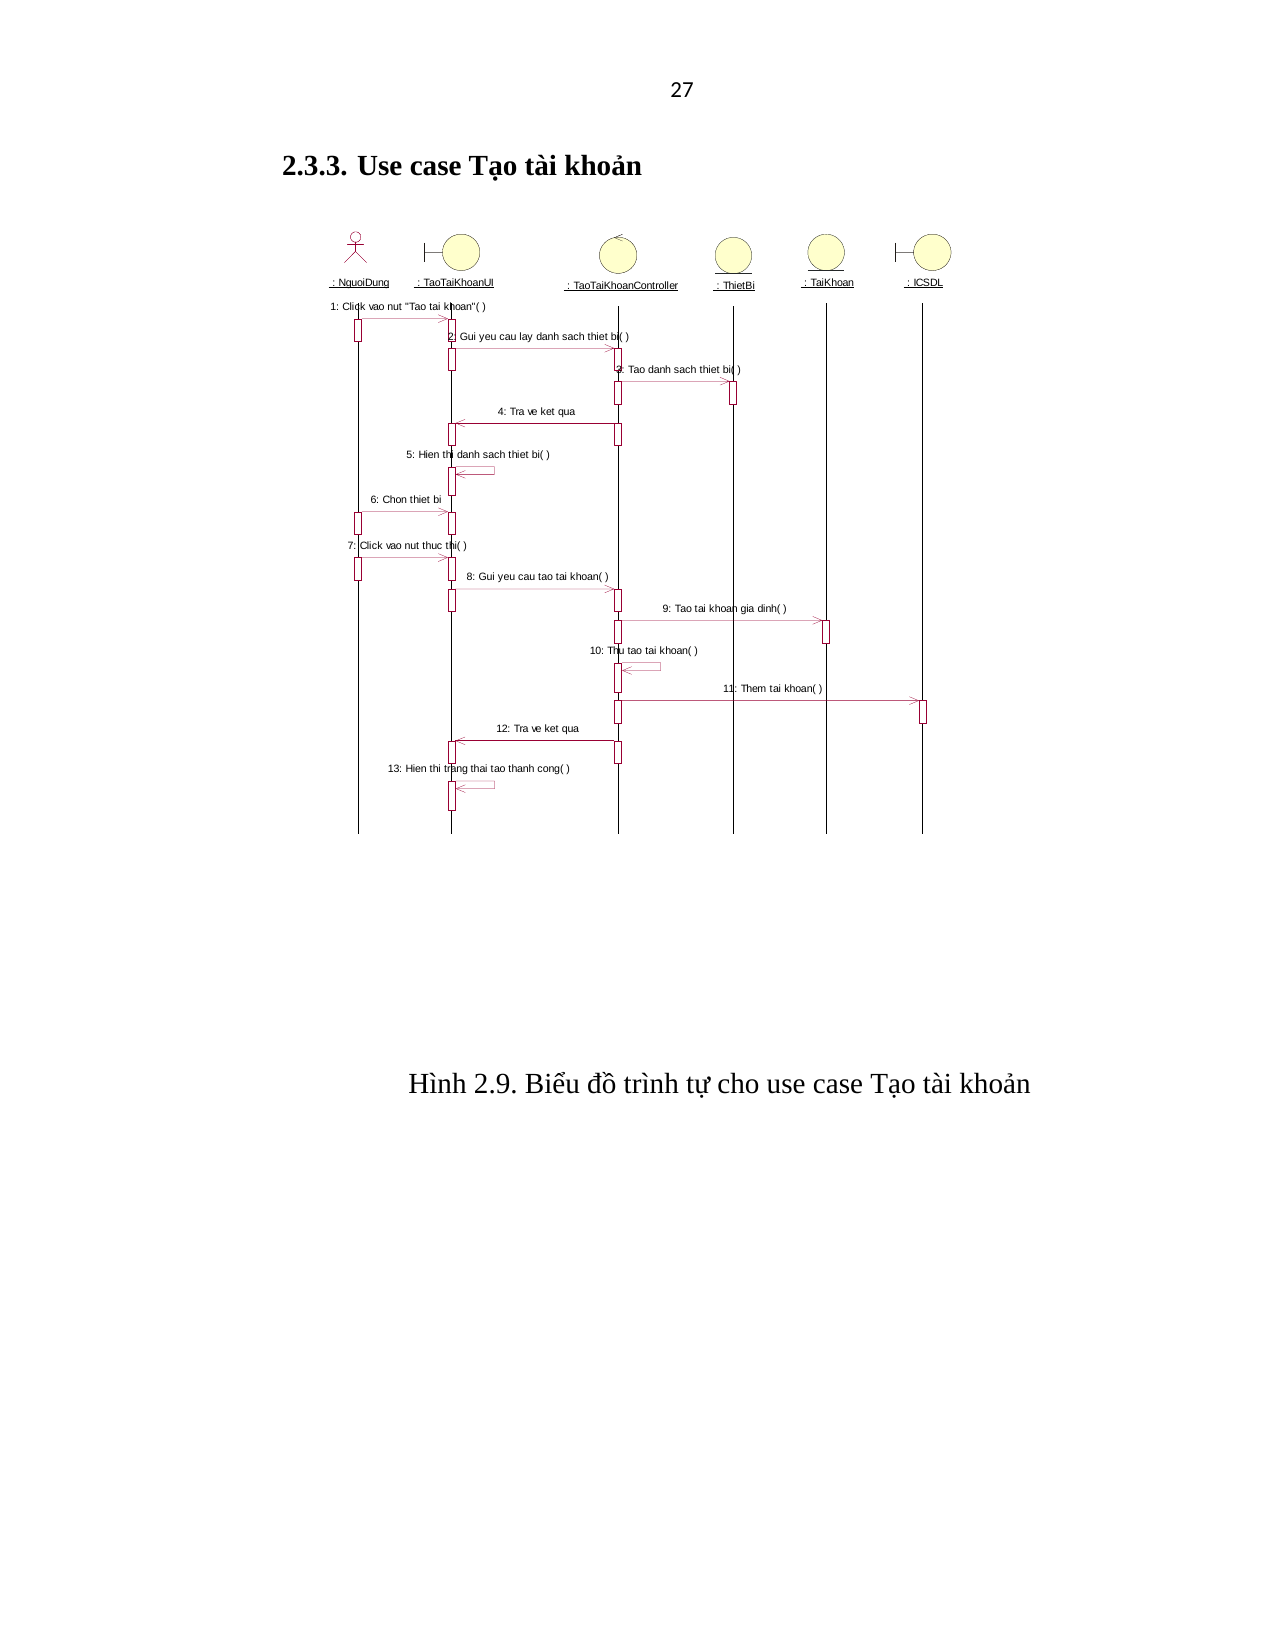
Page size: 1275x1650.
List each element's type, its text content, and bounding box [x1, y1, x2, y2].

list Use case Tạo tài khoản [282, 148, 1157, 181]
text Hình 2.9. Biểu đồ trình tự cho use case Tạo tài khoản [282, 201, 1157, 1100]
